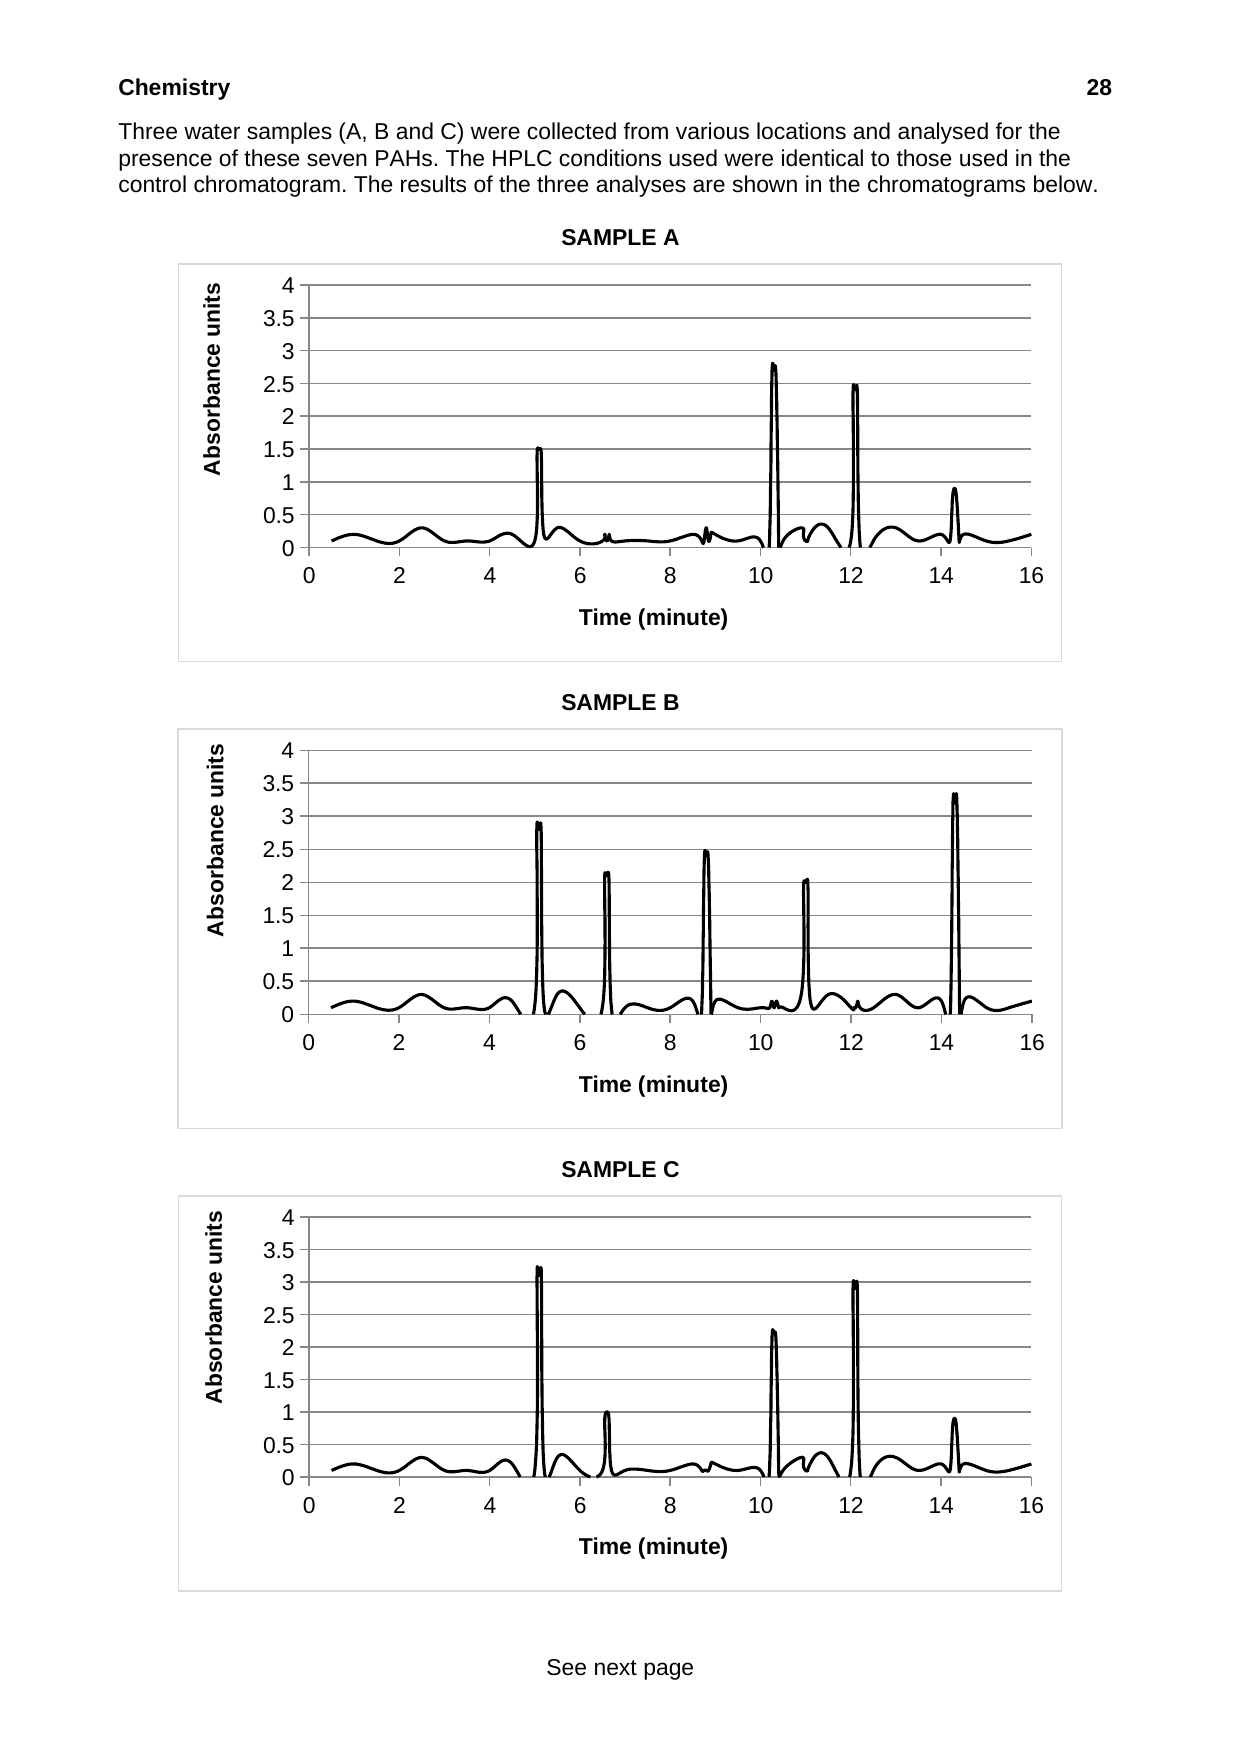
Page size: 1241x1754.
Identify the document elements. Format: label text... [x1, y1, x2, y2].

text SAMPLE A [118, 223, 1122, 250]
text SAMPLE B [118, 689, 1122, 715]
text Three water samples (A, B and C) were collected from various locations and analysed for the presence of these seven PAHs. The HPLC conditions used were identical to those used in the control chromatogram. The results of the three analyses are shown in the chromatograms below. [118, 118, 1122, 197]
text SAMPLE C [118, 1156, 1122, 1182]
